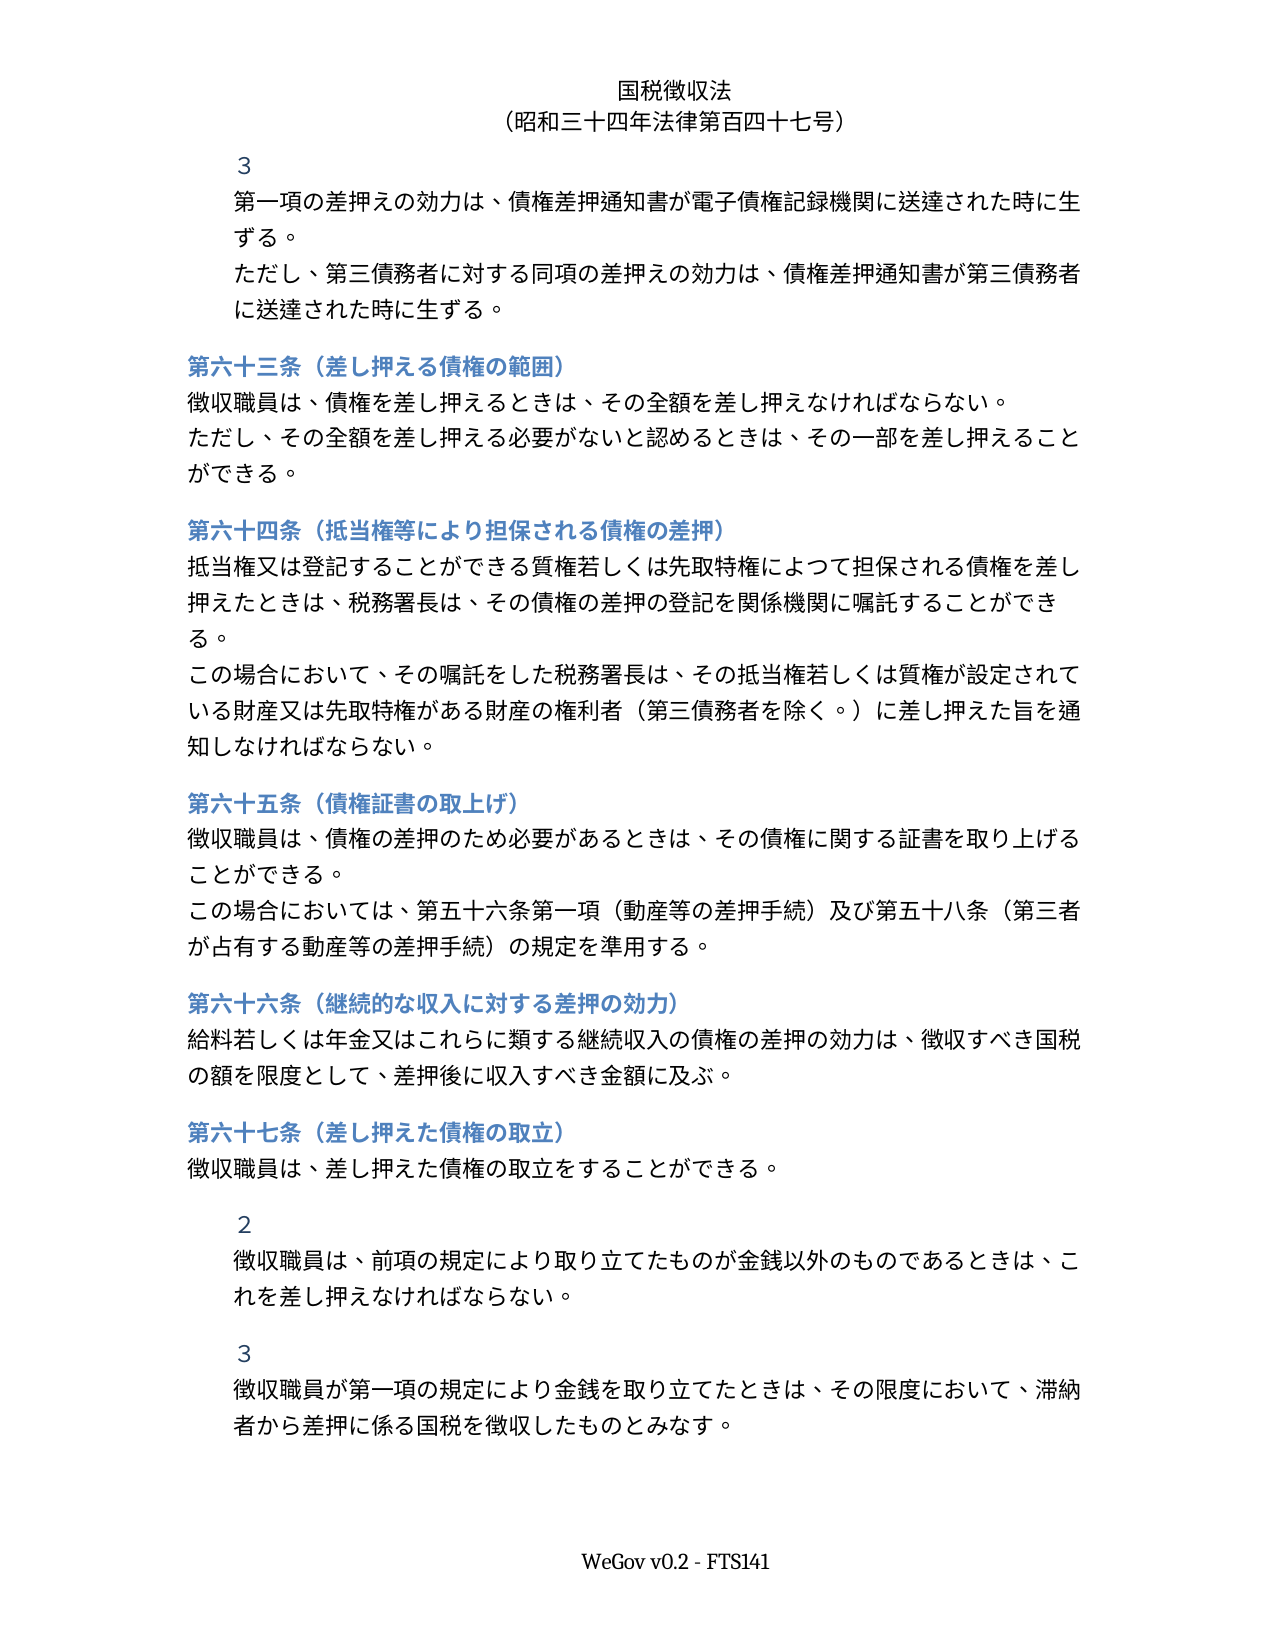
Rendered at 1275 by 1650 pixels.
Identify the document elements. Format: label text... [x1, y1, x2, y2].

subtitle 第六十七条（差し押えた債権の取立） [187, 1117, 1087, 1148]
text 徴収職員が第一項の規定により金銭を取り立てたときは、その限度において、滞納者から差押に係る国税を徴収したものとみなす。 [233, 1374, 1087, 1441]
subtitle ３ [233, 1338, 1087, 1369]
subtitle ３ [233, 150, 1087, 181]
text 徴収職員は、差し押えた債権の取立をすることができる。 [187, 1153, 1087, 1184]
subtitle ２ [233, 1209, 1087, 1241]
subtitle 第六十六条（継続的な収入に対する差押の効力） [187, 988, 1087, 1019]
text 抵当権又は登記することができる質権若しくは先取特権によつて担保される債権を差し押えたときは、税務署長は、その債権の差押の登記を関係機関に嘱託することができる。 この場合において、その嘱託をした税務署長は、その抵当権若しくは質権が設定されている財産又は先取特権がある財産の権利者（第三債務者を除く。）に差し押えた旨を通知しなければならない。 [187, 551, 1087, 762]
subtitle 第六十四条（抵当権等により担保される債権の差押） [187, 515, 1087, 546]
text 徴収職員は、前項の規定により取り立てたものが金銭以外のものであるときは、これを差し押えなければならない。 [233, 1245, 1087, 1312]
subtitle 第六十五条（債権証書の取上げ） [187, 787, 1087, 819]
subtitle 第六十三条（差し押える債権の範囲） [187, 351, 1087, 382]
text 給料若しくは年金又はこれらに類する継続収入の債権の差押の効力は、徴収すべき国税の額を限度として、差押後に収入すべき金額に及ぶ。 [187, 1024, 1087, 1091]
text 徴収職員は、債権を差し押えるときは、その全額を差し押えなければならない。 ただし、その全額を差し押える必要がないと認めるときは、その一部を差し押えることができる。 [187, 386, 1087, 489]
text 徴収職員は、債権の差押のため必要があるときは、その債権に関する証書を取り上げることができる。 この場合においては、第五十六条第一項（動産等の差押手続）及び第五十八条（第三者が占有する動産等の差押手続）の規定を準用する。 [187, 823, 1087, 962]
text 第一項の差押えの効力は、債権差押通知書が電子債権記録機関に送達された時に生ずる。 ただし、第三債務者に対する同項の差押えの効力は、債権差押通知書が第三債務者に送達された時に生ずる。 [233, 186, 1087, 325]
